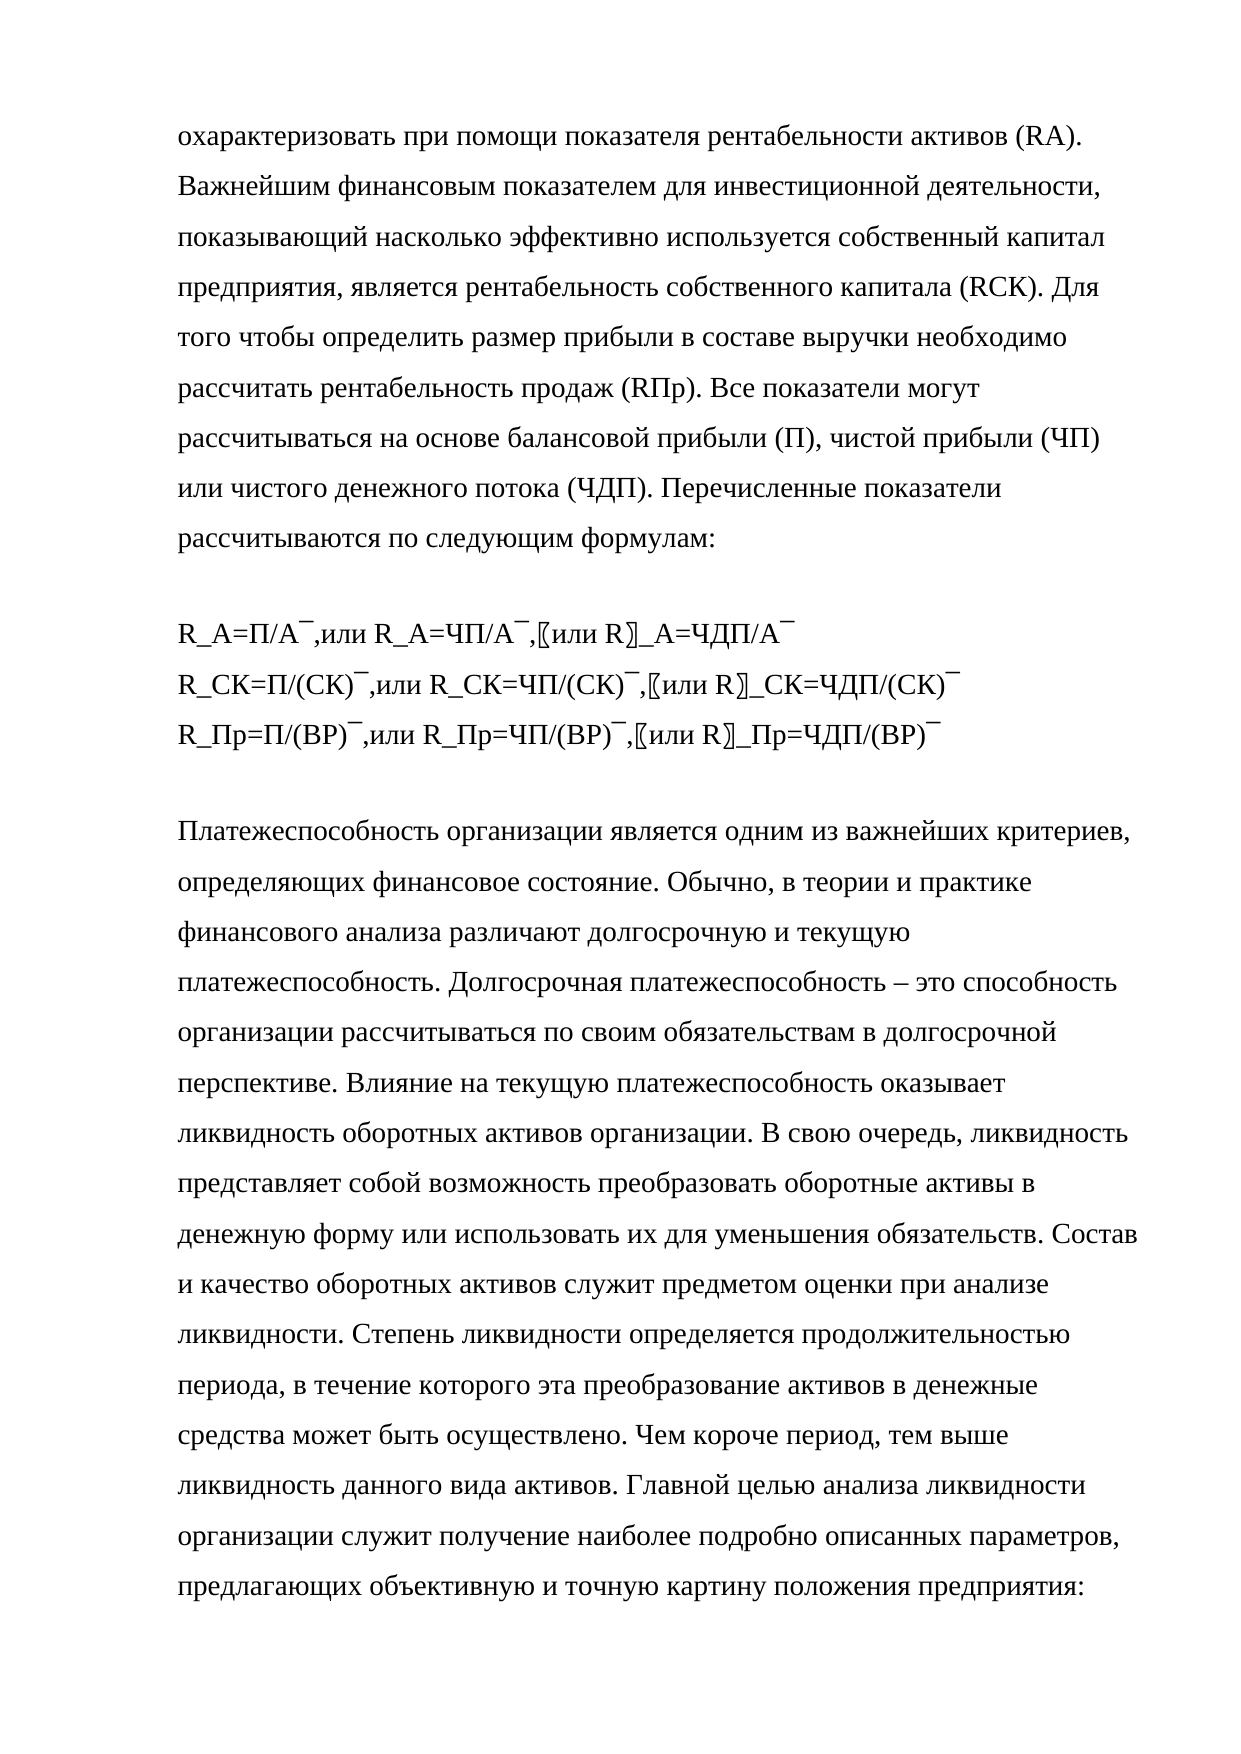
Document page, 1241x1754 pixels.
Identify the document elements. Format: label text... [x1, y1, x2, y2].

text R_Пр=П/(ВР) ̅ ,или R_Пр=ЧП/(ВР) ̅ ,〖или R〗_Пр=ЧДП/(ВР) ̅ [177, 717, 1152, 751]
text R_СК=П/(СК) ̅ ,или R_СК=ЧП/(СК) ̅ ,〖или R〗_СК=ЧДП/(СК) ̅ [177, 667, 1152, 701]
text R_А=П/A ̅ ,или R_А=ЧП/A ̅ ,〖или R〗_А=ЧДП/A ̅ [177, 617, 1152, 650]
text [177, 118, 1152, 554]
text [177, 813, 1152, 1602]
